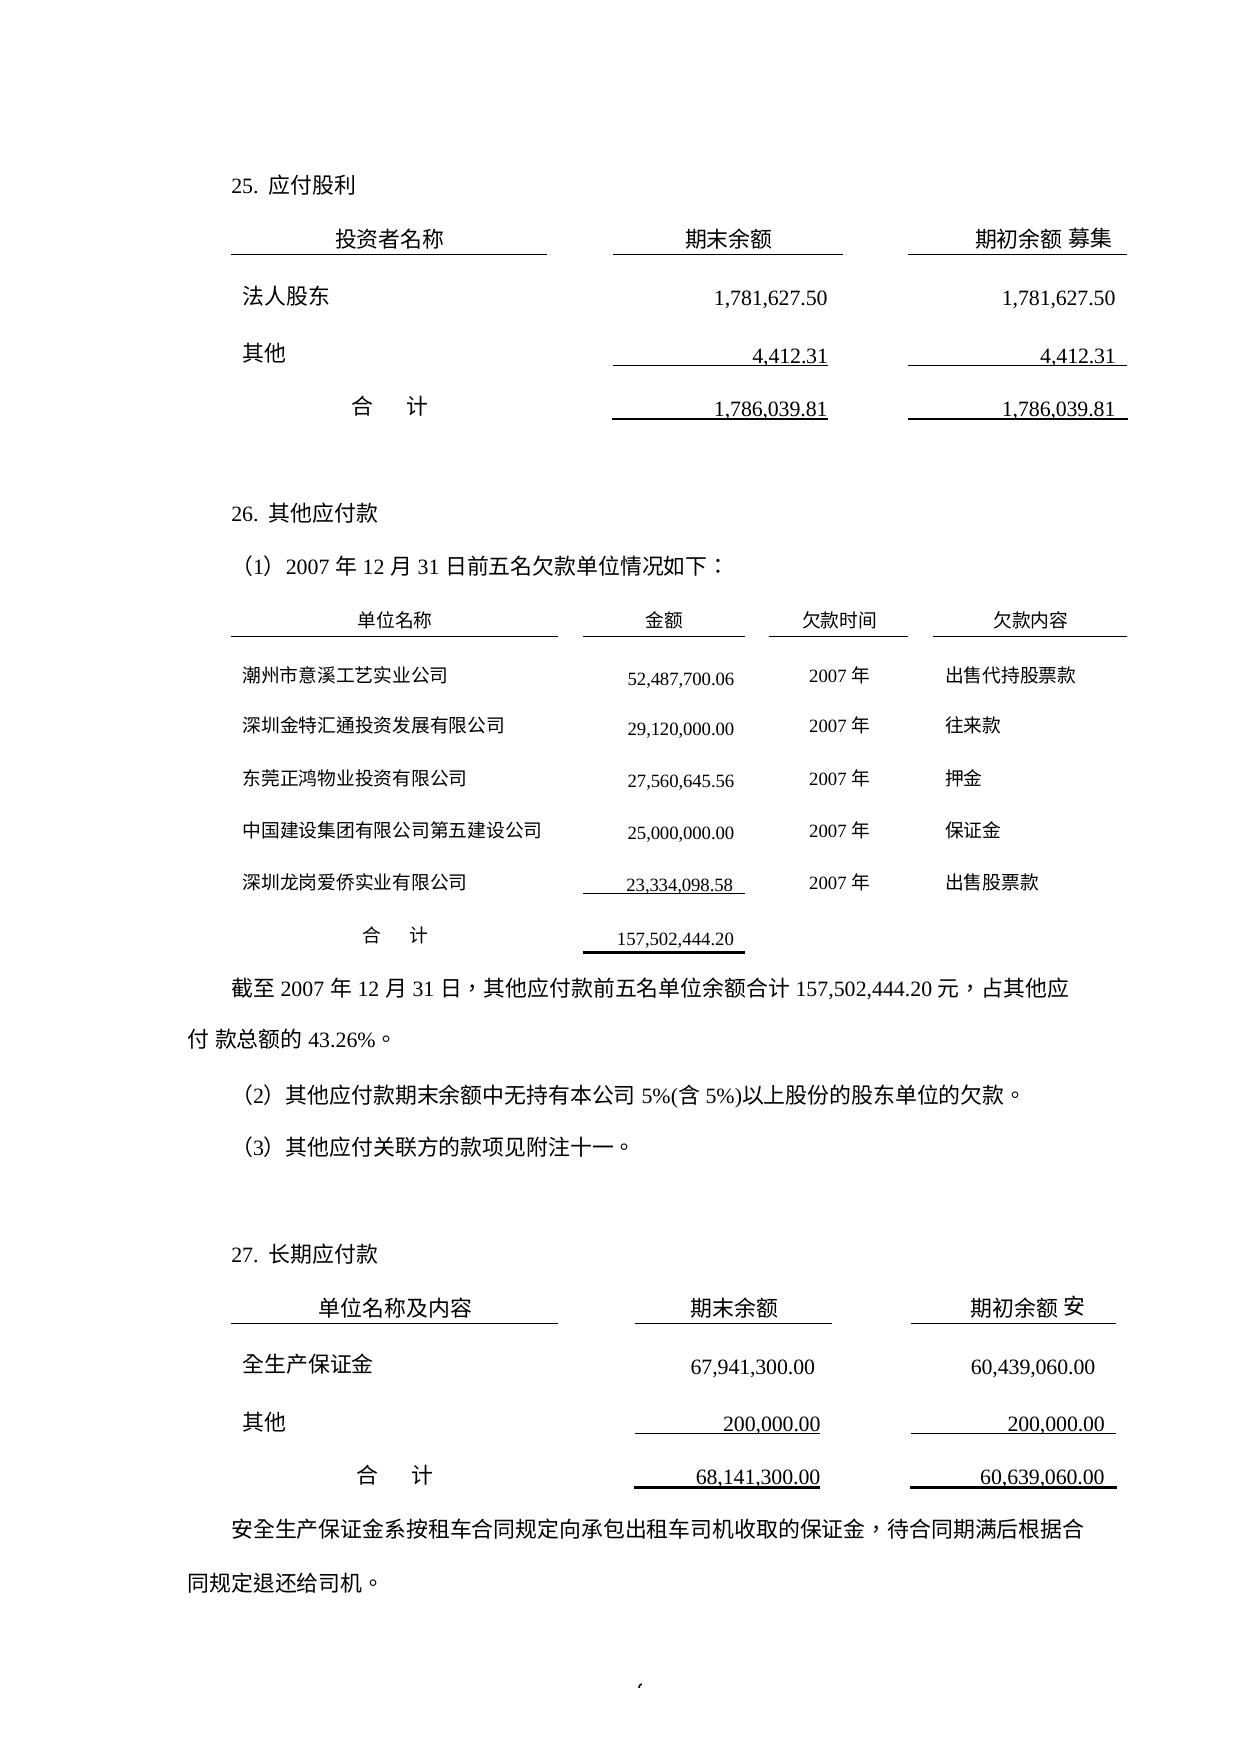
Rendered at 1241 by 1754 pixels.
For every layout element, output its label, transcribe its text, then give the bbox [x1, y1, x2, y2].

text 其他 4,412.31 4,412.31 [242, 339, 1140, 369]
text （3）其他应付关联方的款项见附注十一。 [231, 1132, 1088, 1162]
text 单位名称及内容 期末余额 期初余额 安全生产保证金 67,941,300.00 60,439,060.00 [242, 1291, 1107, 1380]
text 合 计 1,786,039.81 1,786,039.81 [351, 391, 1140, 422]
text 其他 200,000.00 200,000.00 [242, 1407, 1117, 1438]
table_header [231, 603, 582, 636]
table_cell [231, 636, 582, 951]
text 27. 长期应付款 [231, 1239, 1088, 1268]
text 26. 其他应付款 [231, 498, 1088, 528]
text （1）2007 年 12 月 31 日前五名欠款单位情况如下： [231, 551, 1088, 581]
text 截至 2007 年 12 月 31 日，其他应付款前五名单位余额合计 157,502,444.20 元，占其他应付 款总额的 43.26%。 [187, 973, 1088, 1054]
text 合 计 68,141,300.00 60,639,060.00 [357, 1460, 1117, 1491]
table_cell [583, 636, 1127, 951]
text 安全生产保证金系按租车合同规定向承包出租车司机收取的保证金，待合同期满后根据合 同规定退还给司机。 [187, 1514, 1088, 1598]
text 投资者名称 期末余额 期初余额 募集法人股东 1,781,627.50 1,781,627.50 [242, 222, 1117, 312]
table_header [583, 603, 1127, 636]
text 25. 应付股利 [231, 170, 1088, 200]
text （2）其他应付款期末余额中无持有本公司 5%(含 5%)以上股份的股东单位的欠款。 [231, 1080, 1088, 1109]
